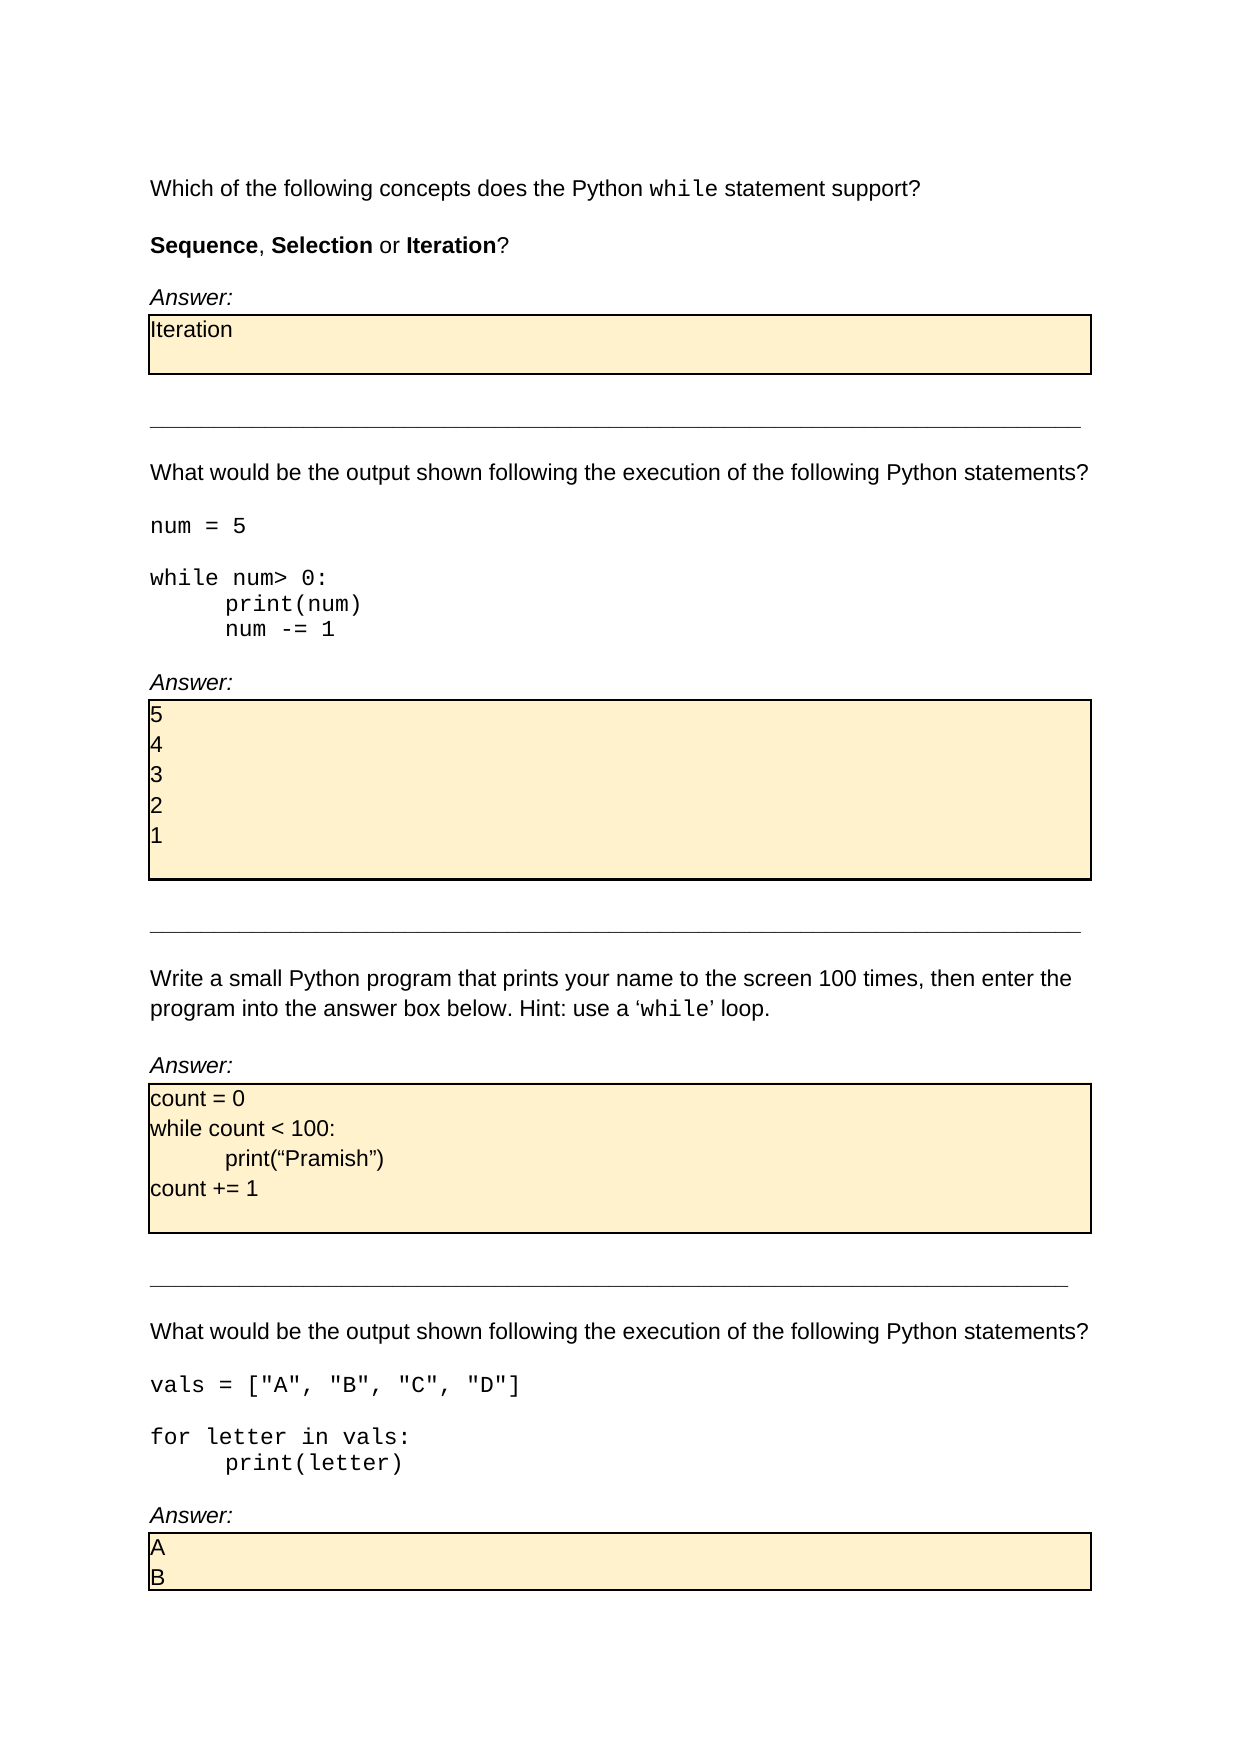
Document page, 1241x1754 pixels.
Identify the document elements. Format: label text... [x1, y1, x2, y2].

text Answer: [150, 1502, 1090, 1528]
text while count < 100: [150, 1113, 1090, 1141]
text ________________________________________________________________________ [150, 1263, 1090, 1289]
text print(letter) [150, 1451, 1090, 1477]
text 4 [150, 729, 1090, 758]
text What would be the output shown following the execution of the following Python statements? [150, 1318, 1090, 1344]
text Which of the following concepts does the Python while statement support? [150, 175, 1090, 203]
text 1 [150, 820, 1090, 848]
text 5 [150, 701, 1090, 727]
text Sequence, Selection or Iteration? [150, 232, 1090, 259]
text Answer: [150, 669, 1090, 695]
text Iteration [150, 316, 1090, 342]
text print(“Pramish”) [150, 1143, 1090, 1171]
text Answer: [150, 284, 1090, 310]
text B [150, 1562, 1090, 1589]
text count = 0 [150, 1085, 1090, 1111]
text A [150, 1534, 1090, 1561]
text print(num) [150, 592, 1090, 618]
text Write a small Python program that prints your name to the screen 100 times, then enter the program into the answer box below. Hint: use a ‘while’ loop. [150, 964, 1090, 1023]
text Answer: [150, 1052, 1090, 1079]
text num = 5 [150, 514, 1090, 540]
text 2 [150, 789, 1090, 818]
text for letter in vals: [150, 1425, 1090, 1451]
text _________________________________________________________________________ [150, 909, 1090, 936]
text count += 1 [150, 1173, 1090, 1202]
text while num> 0: [150, 566, 1090, 592]
text num -= 1 [150, 618, 1090, 644]
text What would be the output shown following the execution of the following Python statements? [150, 459, 1090, 485]
text 3 [150, 759, 1090, 788]
text vals = ["A", "B", "C", "D"] [150, 1373, 1090, 1399]
text _________________________________________________________________________ [150, 404, 1090, 430]
